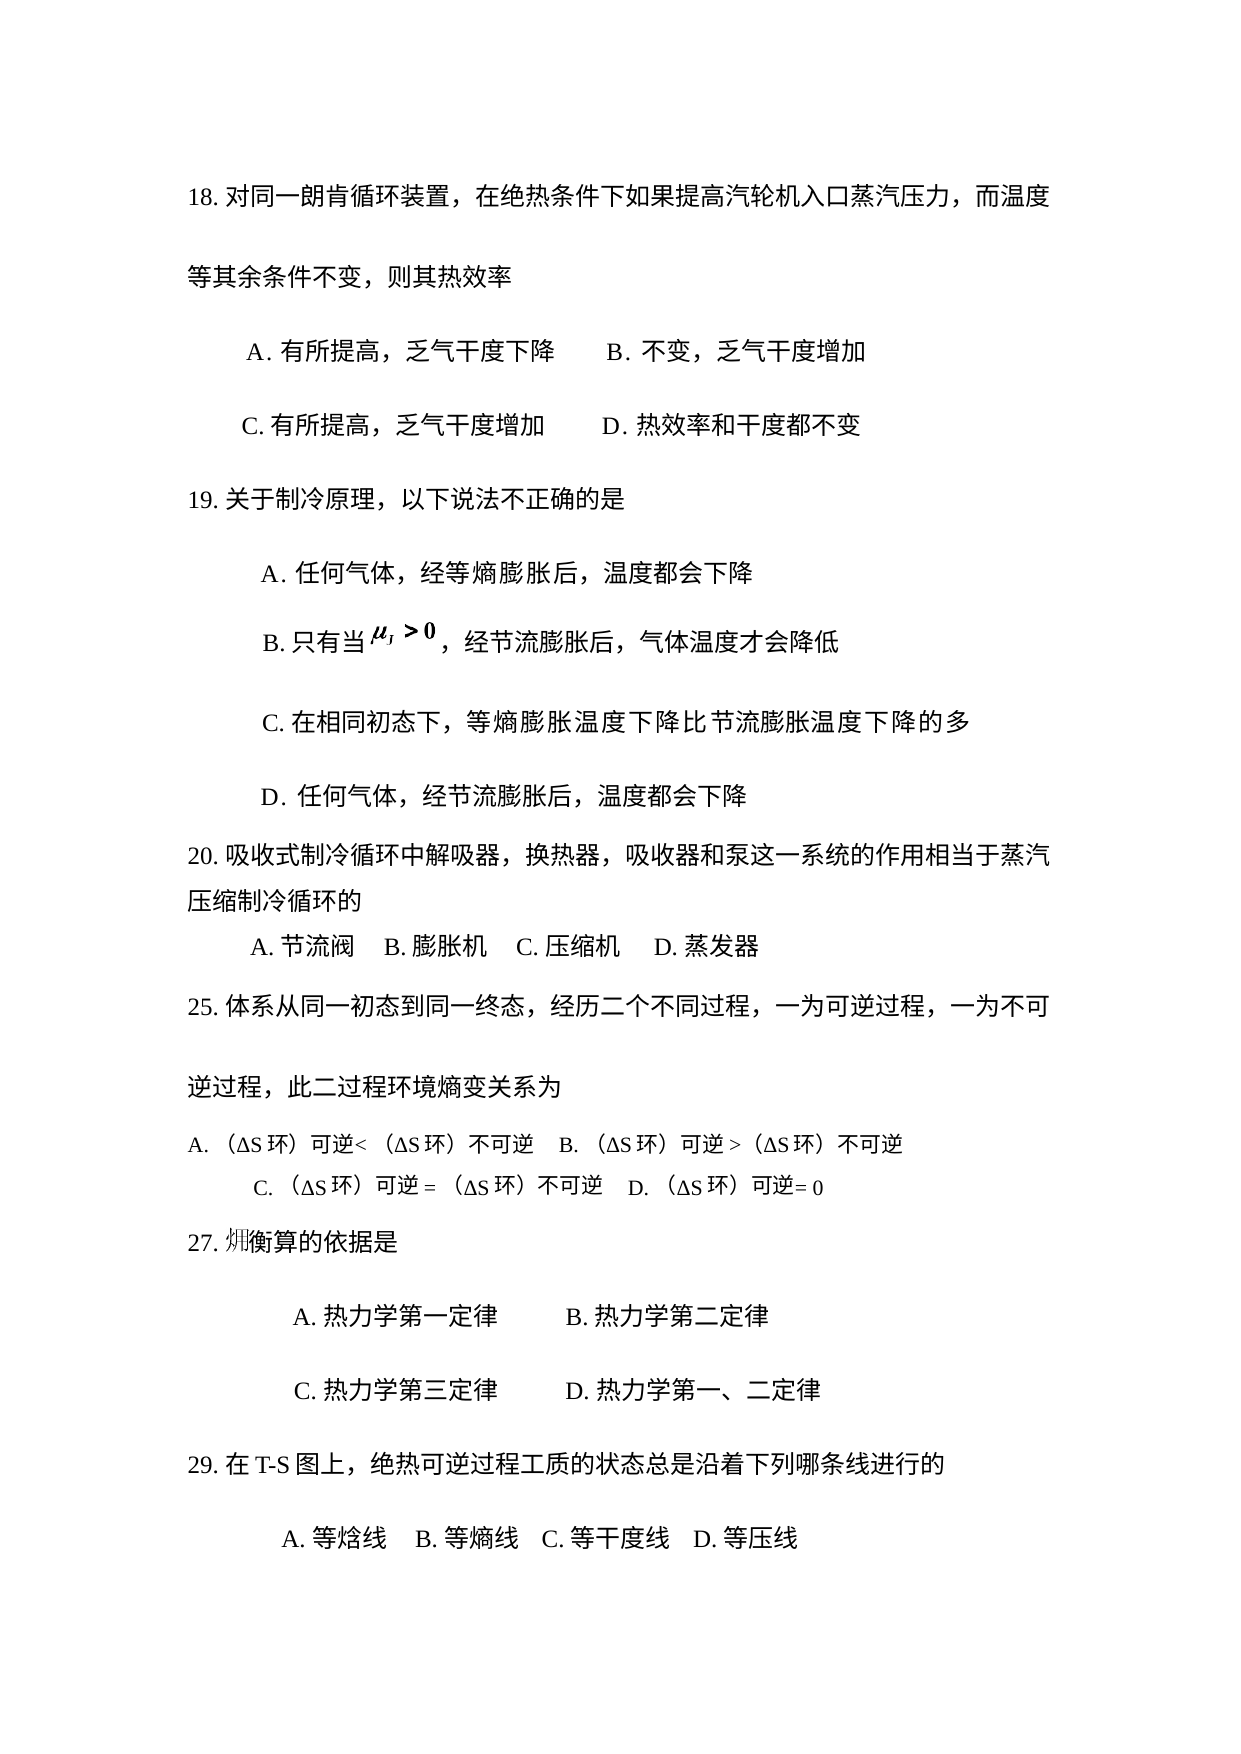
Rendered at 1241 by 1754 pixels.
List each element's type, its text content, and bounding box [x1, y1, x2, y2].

text A. 节流阀 B. 膨胀机 C. 压缩机 D. 蒸发器 [187, 926, 1053, 963]
text A. 等焓线 B. 等熵线 C. 等干度线 D. 等压线 [187, 1504, 1053, 1569]
text 25. 体系从同一初态到同一终态，经历二个不同过程，一为可逆过程，一为不可逆过程，此二过程环境熵变关系为 [187, 972, 1053, 1118]
text 27. 衡算的依据是 [187, 1208, 1053, 1273]
picture [225, 1227, 249, 1252]
text 20. 吸收式制冷循环中解吸器，换热器，吸收器和泵这一系统的作用相当于蒸汽压缩制冷循环的 [187, 836, 1053, 917]
text B. 只有当，经节流膨胀后，气体温度才会降低 [187, 613, 1053, 678]
text C. 有所提高，乏气干度增加 D. 热效率和干度都不变 [187, 391, 1053, 456]
text 29. 在T-S图上，绝热可逆过程工质的状态总是沿着下列哪条线进行的 [187, 1430, 1053, 1495]
text 18. 对同一朗肯循环装置，在绝热条件下如果提高汽轮机入口蒸汽压力，而温度等其余条件不变，则其热效率 [187, 162, 1053, 308]
text D. 任何气体，经节流膨胀后，温度都会下降 [187, 762, 1053, 827]
text 19. 关于制冷原理，以下说法不正确的是 [187, 465, 1053, 530]
text C. 在相同初态下，等熵膨胀温度下降比节流膨胀温度下降的多 [187, 688, 1053, 753]
text C. （ΔS环）可逆 = （ΔS环）不可逆 D. （ΔS环）可逆= 0 [187, 1167, 1053, 1200]
text A. 任何气体，经等熵膨胀后，温度都会下降 [187, 539, 1053, 604]
text A. 有所提高，乏气干度下降 B. 不变，乏气干度增加 [187, 317, 1053, 382]
text C. 热力学第三定律 D. 热力学第一、二定律 [187, 1356, 1053, 1421]
text A. 热力学第一定律 B. 热力学第二定律 [187, 1282, 1053, 1347]
text A. （ΔS环）可逆< （ΔS环）不可逆 B. （ΔS环）可逆 >（ΔS环）不可逆 [187, 1127, 1053, 1159]
